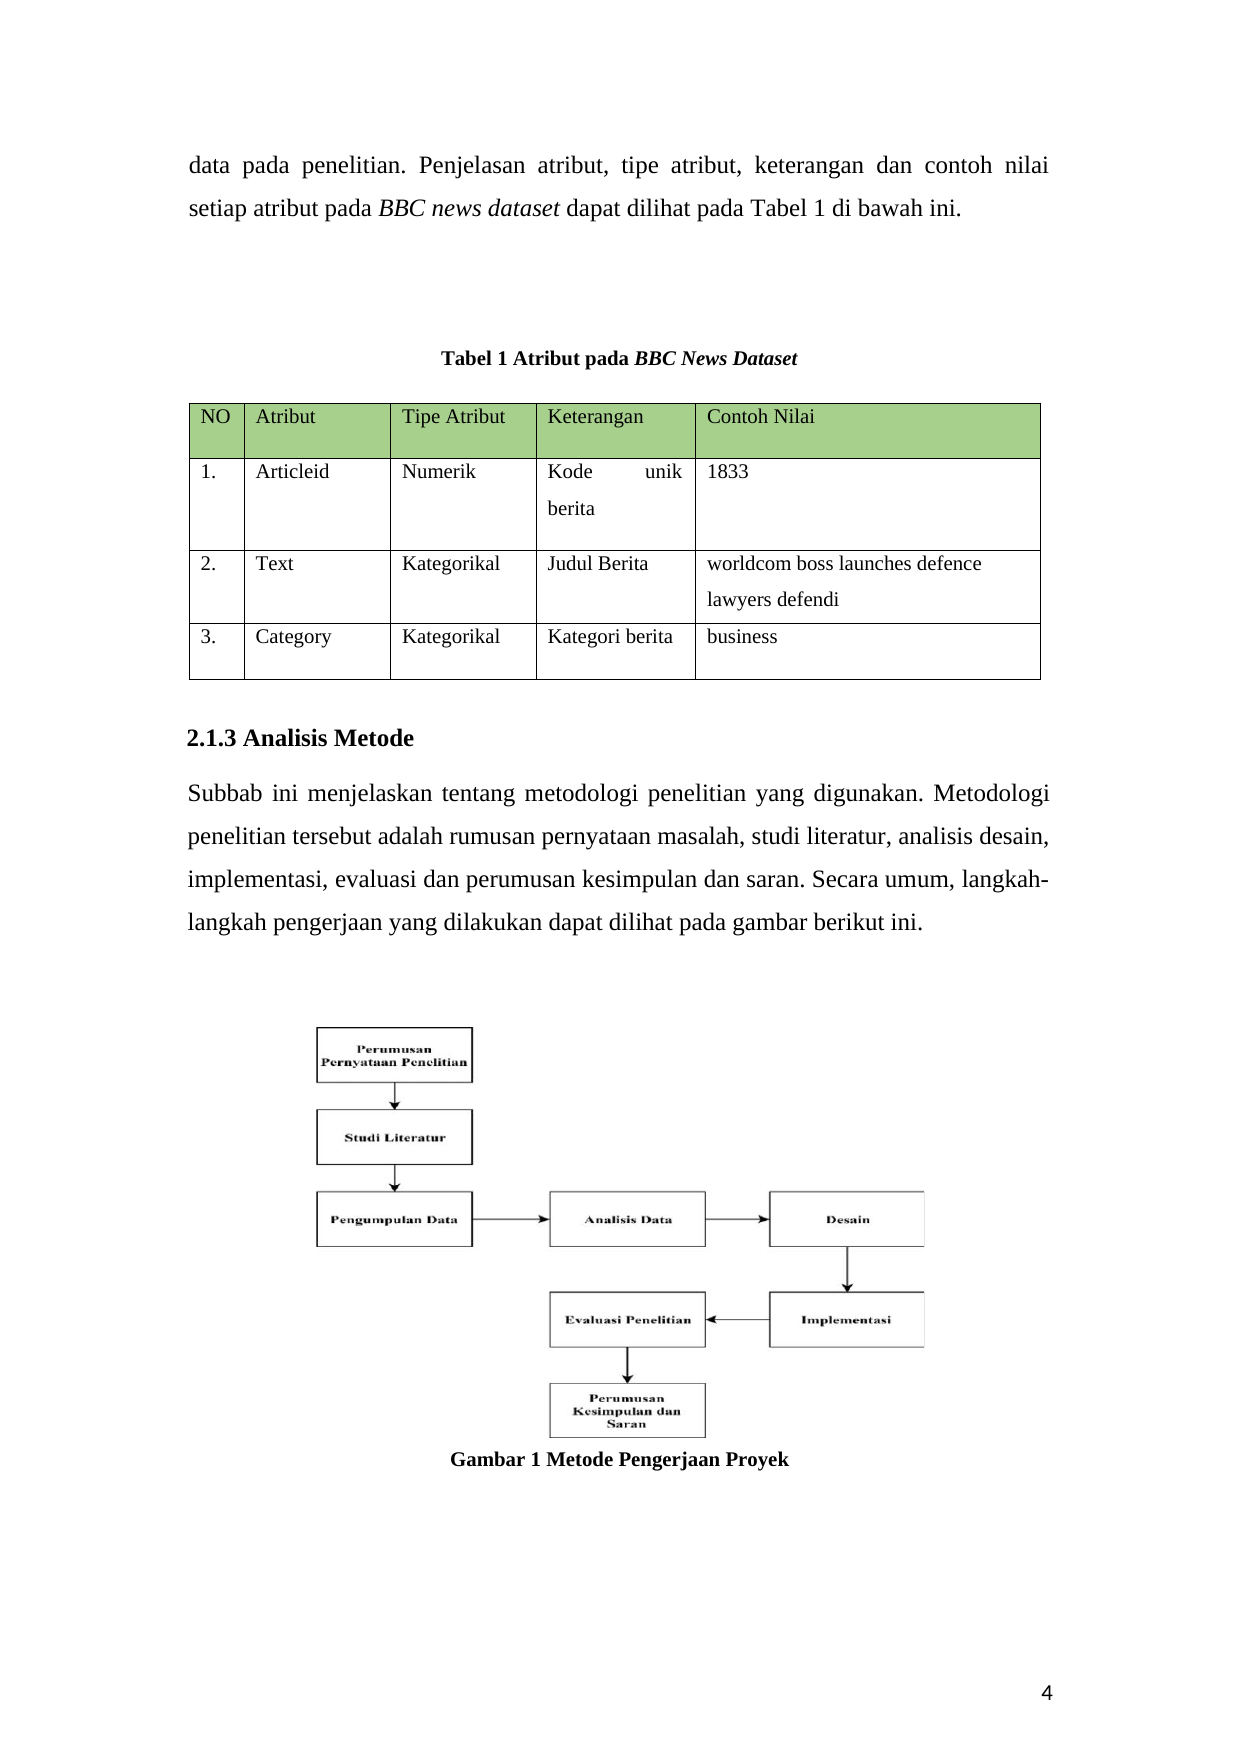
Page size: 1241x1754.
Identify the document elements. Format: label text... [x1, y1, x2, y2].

table_header Keterangan [537, 404, 695, 458]
table_cell 1. [190, 459, 244, 550]
table_cell Judul Berita [537, 551, 695, 623]
table_header NO [190, 404, 244, 458]
table_cell Kategorikal [391, 624, 536, 679]
table_cell business [696, 624, 1040, 679]
subtitle 2.1.3 Analisis Metode [186, 723, 1052, 752]
text Tabel 1 Atribut pada BBC News Dataset [187, 346, 1053, 370]
table_cell 3. [190, 624, 244, 679]
table_header Contoh Nilai [696, 404, 1040, 458]
table_cell Category [245, 624, 390, 679]
table_cell 2. [190, 551, 244, 623]
picture [316, 1027, 925, 1438]
table_cell Kode unik berita [537, 459, 695, 550]
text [187, 150, 1050, 222]
table_cell 1833 [696, 459, 1040, 550]
table_cell Text [245, 551, 390, 623]
table_cell Articleid [245, 459, 390, 550]
table_cell worldcom boss launches defence lawyers defendi [696, 551, 1040, 623]
table_cell Kategori berita [537, 624, 695, 679]
table_cell Numerik [391, 459, 536, 550]
text Subbab ini menjelaskan tentang metodologi penelitian yang digunakan. Metodologi penelitian tersebut adalah rumusan pernyataan masalah, studi literatur, analisis desain, implementasi, evaluasi dan perumusan kesimpulan dan saran. Secara umum, langkah-langkah pengerjaan yang dilakukan dapat dilihat pada gambar berikut ini. [187, 778, 1050, 936]
table_cell Kategorikal [391, 551, 536, 623]
table_header Atribut [245, 404, 390, 458]
table_header Tipe Atribut [391, 404, 536, 458]
